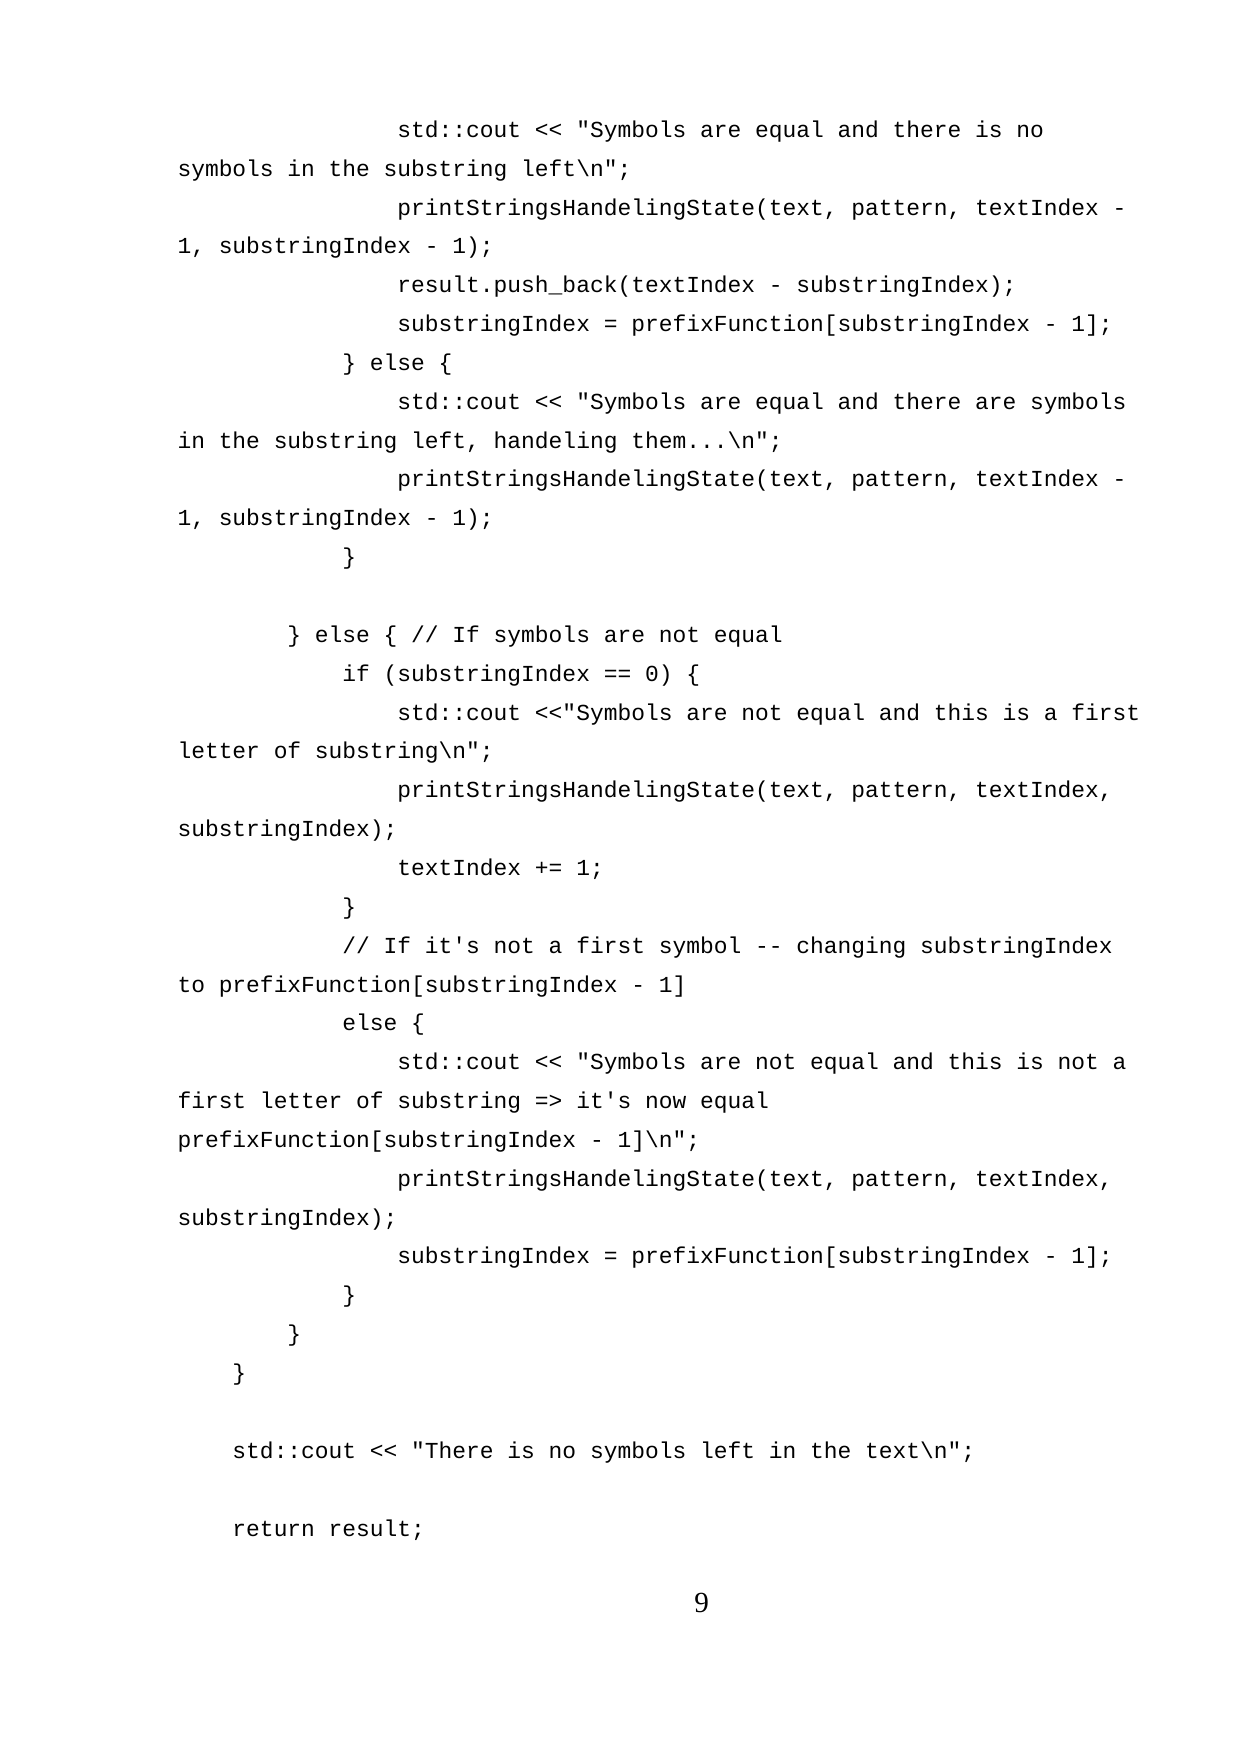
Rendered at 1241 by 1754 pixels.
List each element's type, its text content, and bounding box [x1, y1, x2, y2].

text else { [177, 1012, 1152, 1038]
text std::cout << "Symbols are equal and there are symbols in the substring left, handeling them...\n"; [177, 390, 1152, 455]
text printStringsHandelingState(text, pattern, textIndex - 1, substringIndex - 1); [177, 196, 1152, 261]
text printStringsHandelingState(text, pattern, textIndex, substringIndex); [177, 1167, 1152, 1232]
text return result; [177, 1517, 1152, 1543]
text substringIndex = prefixFunction[substringIndex - 1]; [177, 312, 1152, 338]
text } [177, 895, 1152, 921]
text std::cout << "Symbols are not equal and this is not a first letter of substring => it's now equal prefixFunction[substringIndex - 1]\n"; [177, 1051, 1152, 1154]
text std::cout <<"Symbols are not equal and this is a first letter of substring\n"; [177, 701, 1152, 766]
text } [177, 1361, 1152, 1387]
text } [177, 1284, 1152, 1310]
text } else { [177, 351, 1152, 377]
text substringIndex = prefixFunction[substringIndex - 1]; [177, 1245, 1152, 1271]
text if (substringIndex == 0) { [177, 662, 1152, 688]
text printStringsHandelingState(text, pattern, textIndex - 1, substringIndex - 1); [177, 468, 1152, 533]
text std::cout << "Symbols are equal and there is no symbols in the substring left\n"; [177, 118, 1152, 183]
text } [177, 1323, 1152, 1348]
text result.push_back(textIndex - substringIndex); [177, 273, 1152, 299]
text } else { // If symbols are not equal [177, 623, 1152, 649]
text textIndex += 1; [177, 856, 1152, 882]
text } [177, 546, 1152, 571]
text printStringsHandelingState(text, pattern, textIndex, substringIndex); [177, 779, 1152, 843]
text std::cout << "There is no symbols left in the text\n"; [177, 1439, 1152, 1465]
text // If it's not a first symbol -- changing substringIndex to prefixFunction[substringIndex - 1] [177, 934, 1152, 999]
